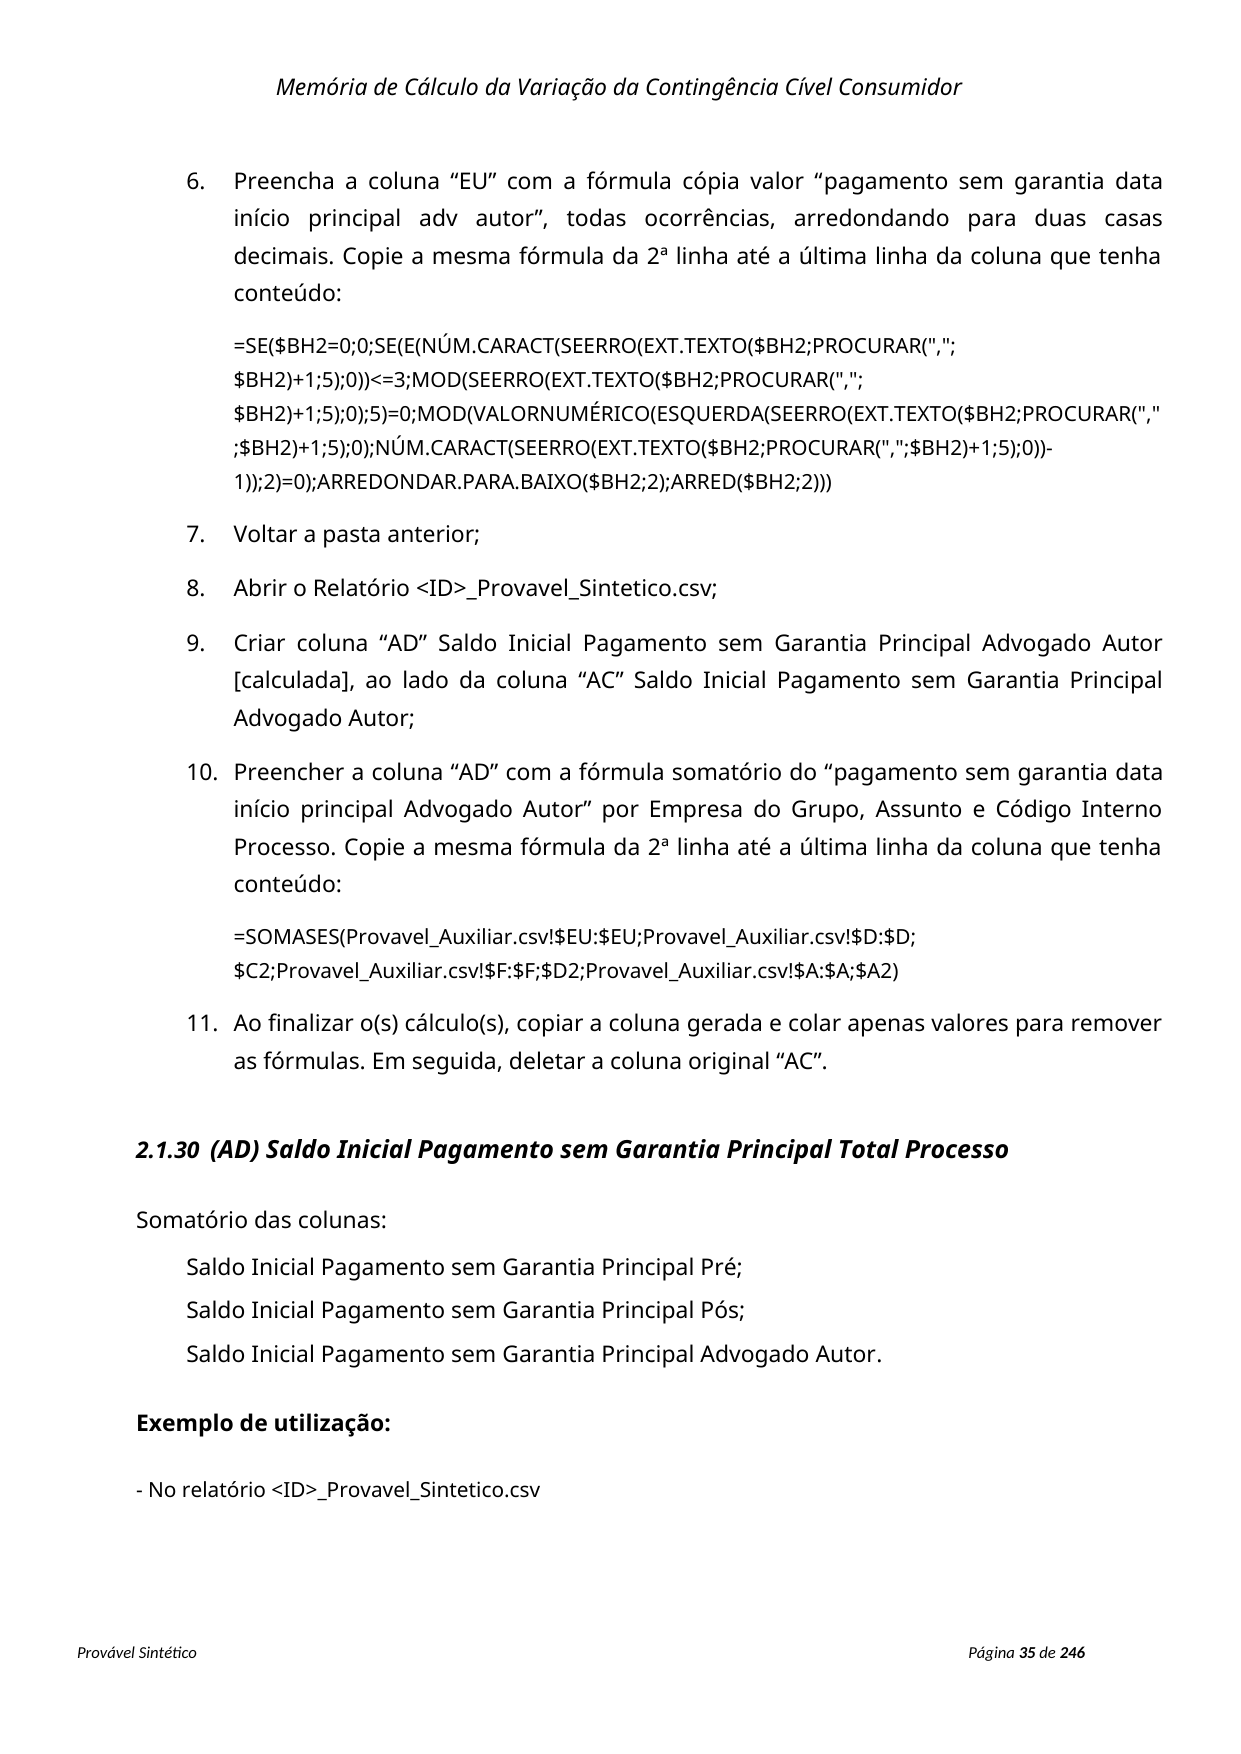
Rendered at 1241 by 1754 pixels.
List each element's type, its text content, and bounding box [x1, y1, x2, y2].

list Abrir o Relatório <ID>_Provavel_Sintetico.csv; [186, 572, 1163, 604]
list Preencha a coluna “EU” com a fórmula cópia valor “pagamento sem garantia data início principal adv autor”, todas ocorrências, arredondando para duas casas decimais. Copie a mesma fórmula da 2ª linha até a última linha da coluna que tenha conteúdo: [186, 164, 1163, 308]
subtitle (AD) Saldo Inicial Pagamento sem Garantia Principal Total Processo [136, 1132, 1163, 1166]
text Saldo Inicial Pagamento sem Garantia Principal Pré; [186, 1251, 1163, 1282]
text Saldo Inicial Pagamento sem Garantia Principal Advogado Autor. [186, 1338, 1163, 1369]
text Exemplo de utilização: [136, 1407, 1163, 1438]
list Voltar a pasta anterior; [186, 518, 1163, 549]
text Saldo Inicial Pagamento sem Garantia Principal Pós; [186, 1294, 1163, 1326]
list Preencher a coluna “AD” com a fórmula somatório do “pagamento sem garantia data início principal Advogado Autor” por Empresa do Grupo, Assunto e Código Interno Processo. Copie a mesma fórmula da 2ª linha até a última linha da coluna que tenha conteúdo: [186, 756, 1163, 899]
list =SE($BH2=0;0;SE(E(NÚM.CARACT(SEERRO(EXT.TEXTO($BH2;PROCURAR(",";$BH2)+1;5);0))<=3;MOD(SEERRO(EXT.TEXTO($BH2;PROCURAR(",";$BH2)+1;5);0);5)=0;MOD(VALORNUMÉRICO(ESQUERDA(SEERRO(EXT.TEXTO($BH2;PROCURAR(",";$BH2)+1;5);0);NÚM.CARACT(SEERRO(EXT.TEXTO($BH2;PROCURAR(",";$BH2)+1;5);0))-1));2)=0);ARREDONDAR.PARA.BAIXO($BH2;2);ARRED($BH2;2))) [233, 331, 1163, 496]
text - No relatório <ID>_Provavel_Sintetico.csv [77, 1476, 1163, 1504]
list Ao finalizar o(s) cálculo(s), copiar a coluna gerada e colar apenas valores para remover as fórmulas. Em seguida, deletar a coluna original “AC”. [186, 1007, 1163, 1076]
list Criar coluna “AD” Saldo Inicial Pagamento sem Garantia Principal Advogado Autor [calculada], ao lado da coluna “AC” Saldo Inicial Pagamento sem Garantia Principal Advogado Autor; [186, 627, 1163, 733]
text =SOMASES(Provavel_Auxiliar.csv!$EU:$EU;Provavel_Auxiliar.csv!$D:$D;$C2;Provavel_Auxiliar.csv!$F:$F;$D2;Provavel_Auxiliar.csv!$A:$A;$A2) [233, 922, 1163, 985]
text Somatório das colunas: [114, 1204, 1163, 1235]
